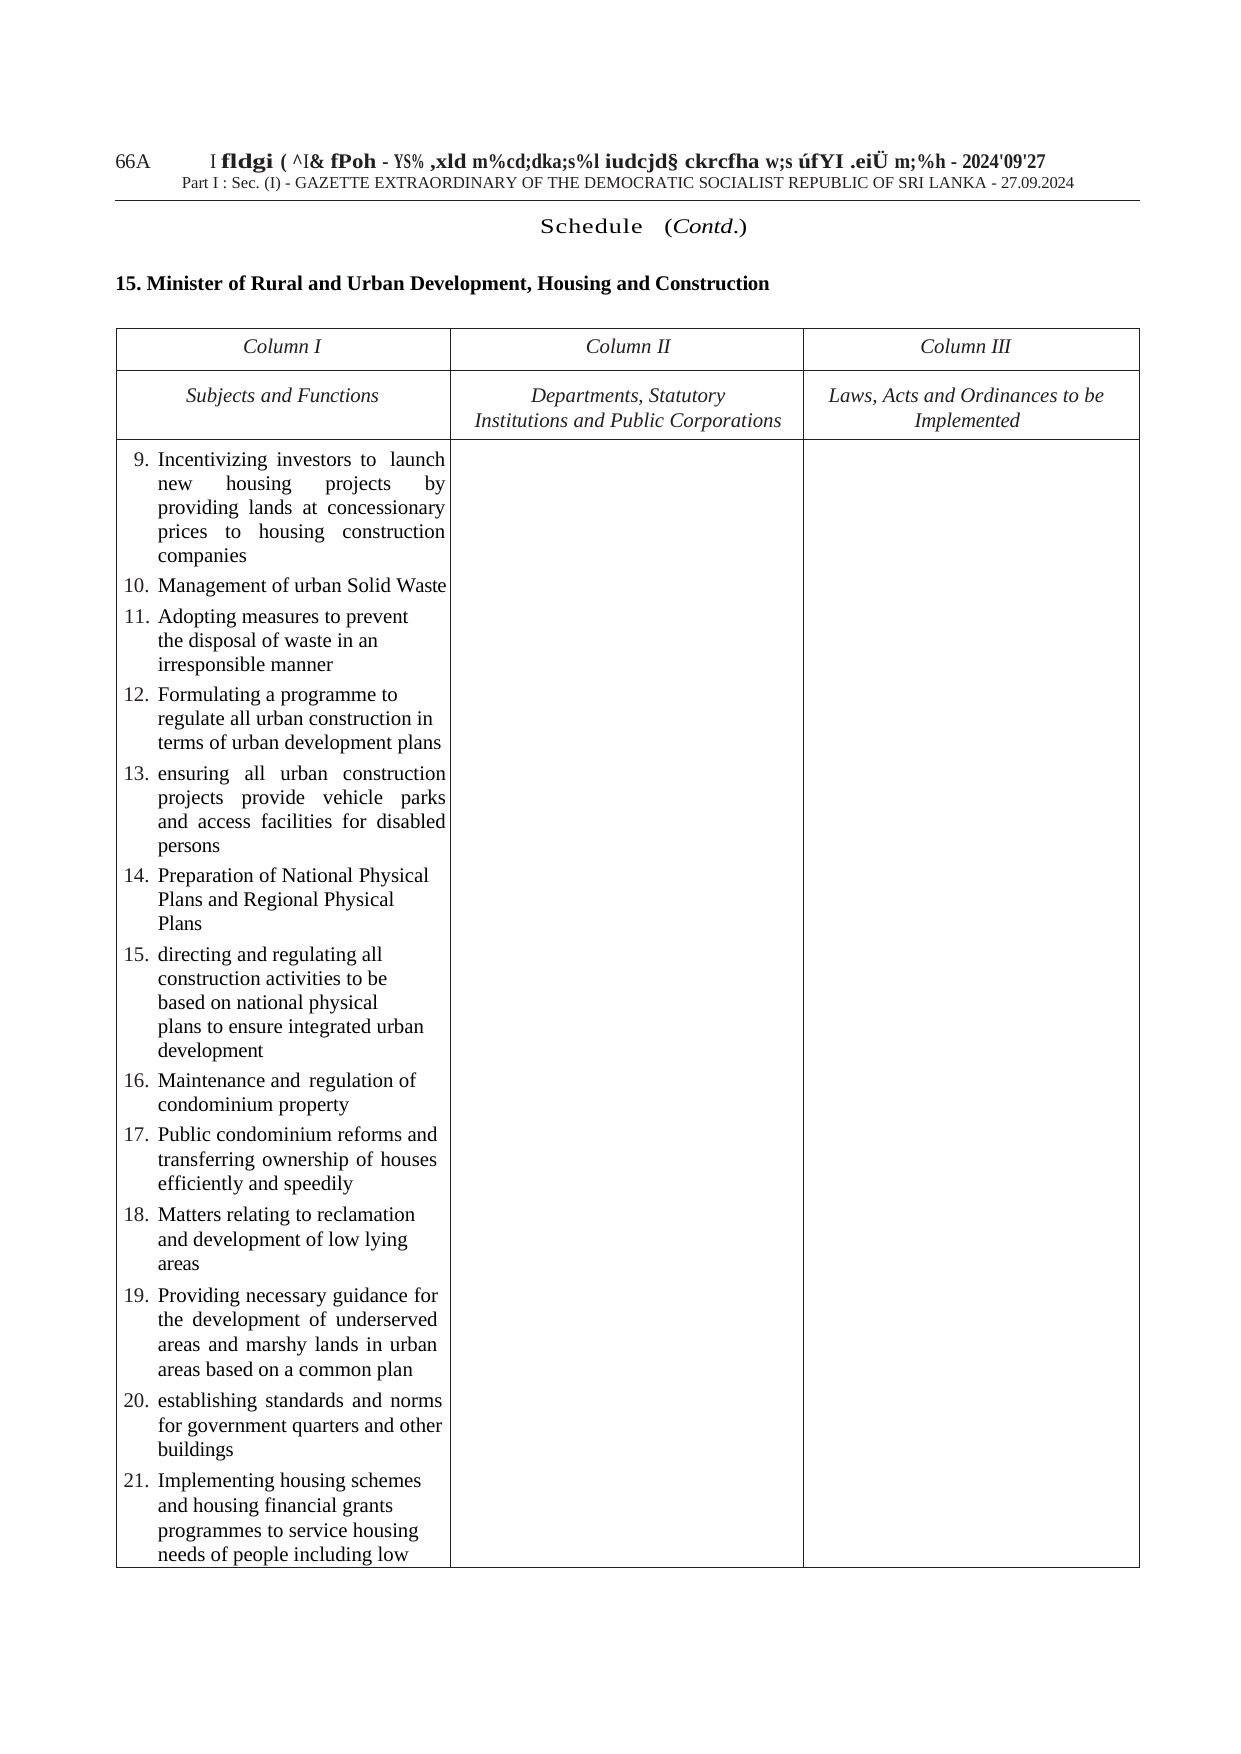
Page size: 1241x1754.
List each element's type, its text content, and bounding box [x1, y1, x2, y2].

table_header Column III [804, 329, 1139, 370]
table_cell Departments, Statutory Institutions and Public Corporations [451, 371, 803, 439]
text Schedule (Contd.) [149, 214, 1138, 238]
table_header Column I [117, 329, 450, 370]
table_cell [804, 440, 1139, 1567]
list Minister of Rural and Urban Development, Housing and Construction [115, 271, 1153, 295]
table_cell [451, 440, 803, 1567]
table_cell Incentivizing investors to launch new housing projects by providing lands at concessionary prices to housing construction companies Management of urban Solid Waste Adopting measures to prevent the disposal of waste in an irresponsible manner Formulating a programme to regulate all urban construction in terms of urban development plans ensuring all urban construction projects provide vehicle parks and access facilities for disabled persons Preparation of National Physical Plans and Regional Physical Plans directing and regulating all construction activities to be based on national physical plans to ensure integrated urban development Maintenance and regulation of condominium property Public condominium reforms and transferring ownership of houses efficiently and speedily Matters relating to reclamation and development of low lying areas Providing necessary guidance for the development of underserved areas and marshy lands in urban areas based on a common plan establishing standards and norms for government quarters and other buildings Implementing housing schemes and housing financial grants programmes to service housing needs of people including low [117, 440, 450, 1567]
table_header Column II [451, 329, 803, 370]
table_cell Laws, Acts and Ordinances to be Implemented [804, 371, 1139, 439]
table_cell Subjects and Functions [117, 371, 450, 439]
